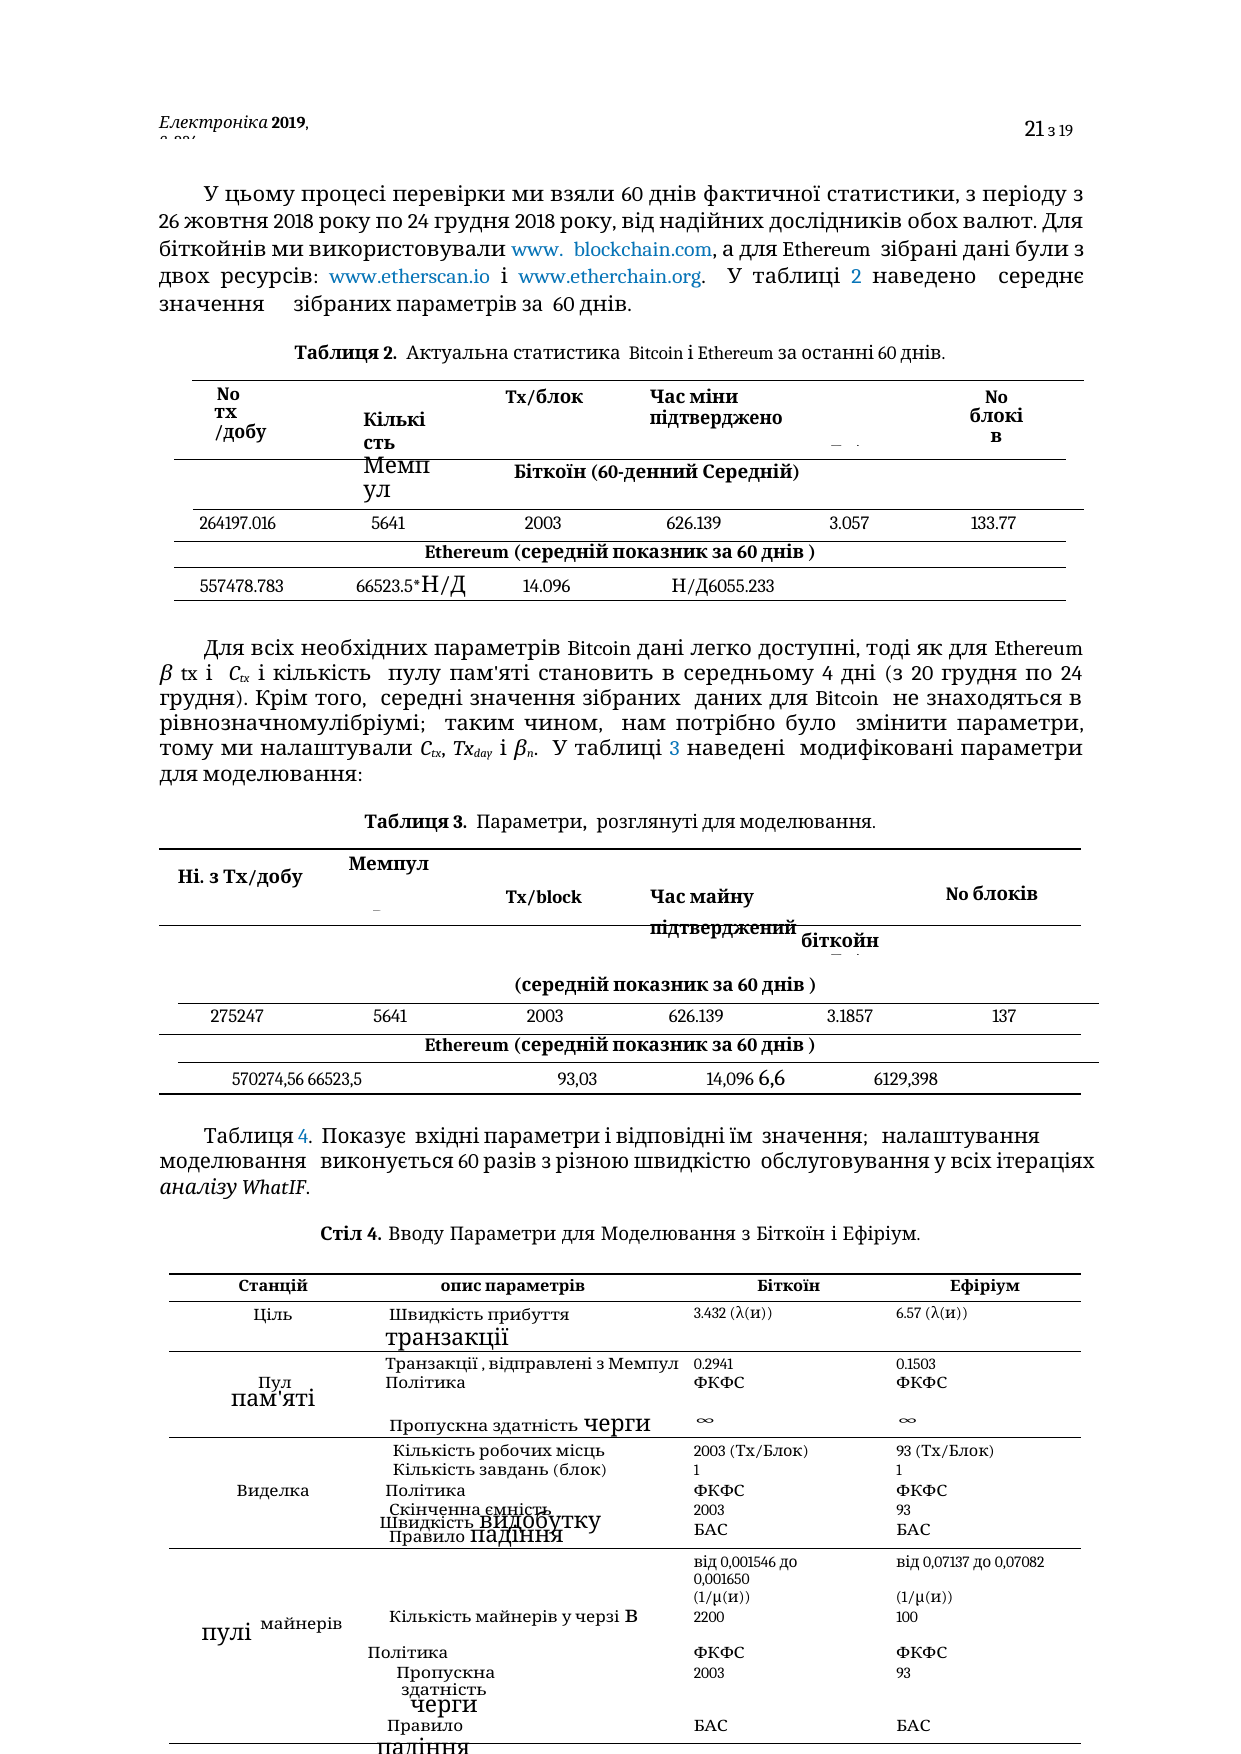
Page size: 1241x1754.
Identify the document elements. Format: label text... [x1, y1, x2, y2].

text Таблиця 4. Показує вхідні параметри і відповідні їм значення; налаштування моделювання виконується 60 разів з різною швидкістю обслуговування у всіх ітераціях аналізу WhatIF. [159, 1125, 1098, 1199]
text Кількість Мемпул [348, 388, 431, 459]
text No блоків [946, 883, 1098, 905]
text Швидкість видобутку [376, 1508, 1098, 1534]
text Tx/блок Час міни підтверджено [505, 386, 896, 442]
text Ethereum (середній показник за 60 днів ) [157, 1027, 1084, 1057]
text 264197.016 5641 2003 626.139 3.057 133.77 [199, 512, 1098, 534]
text У цьому процесі перевірки ми взяли 60 днів фактичної статистики, з періоду з 26 жовтня 2018 року по 24 грудня 2018 року, від надійних дослідників обох валют. Для біткойнів ми використовували www. blockchain.com, а для Ethereum зібрані дані були з двох ресурсів: www.etherscan.io і www.etherchain.org. У таблиці 2 наведено середнє значення зібраних параметрів за 60 днів. [158, 182, 1085, 316]
text Ethereum (середній показник за 60 днів ) [157, 534, 1084, 563]
text Біткоїн (60-денний Середній) [513, 461, 896, 483]
text Кількість Мемпул [348, 460, 431, 503]
text Стіл 4. Вводу Параметри для Моделювання з Біткоїн і Ефіріум. [156, 1223, 1084, 1245]
text Для всіх необхідних параметрів Bitcoin дані легко доступні, тоді як для Ethereum β tx і Ctx і кількість пулу пам'яті становить в середньому 4 дні (з 20 грудня по 24 грудня). Крім того, середні значення зібраних даних для Bitcoin не знаходяться в рівнозначномулібріумі; таким чином, нам потрібно було змінити параметри, тому ми налаштували Ctx, Txday і βn. У таблиці 3 наведені модифіковані параметри для моделювання: [159, 637, 1084, 786]
text Ні. з Тх/добу Мемпул [178, 853, 435, 888]
text Tx/block Час майну підтверджений біткойн (середній показник за 60 днів ) [506, 864, 896, 996]
text No блоків [967, 388, 1025, 447]
text Таблиця 2. Актуальна статистика Bitcoin і Ethereum за останні 60 днів. [156, 343, 1084, 364]
text Таблиця 3. Параметри, розглянуті для моделювання. [156, 808, 1084, 834]
text 557478.783 66523.5*Н/Д 14.096 Н/Д6055.233 [148, 571, 1083, 598]
text 275247 5641 2003 626.139 3.1857 137 [148, 1006, 1078, 1027]
text No тх /добу [214, 385, 277, 443]
text 570274,56 66523,5 93,03 14,096 6,6 6129,398 [148, 1065, 1088, 1091]
